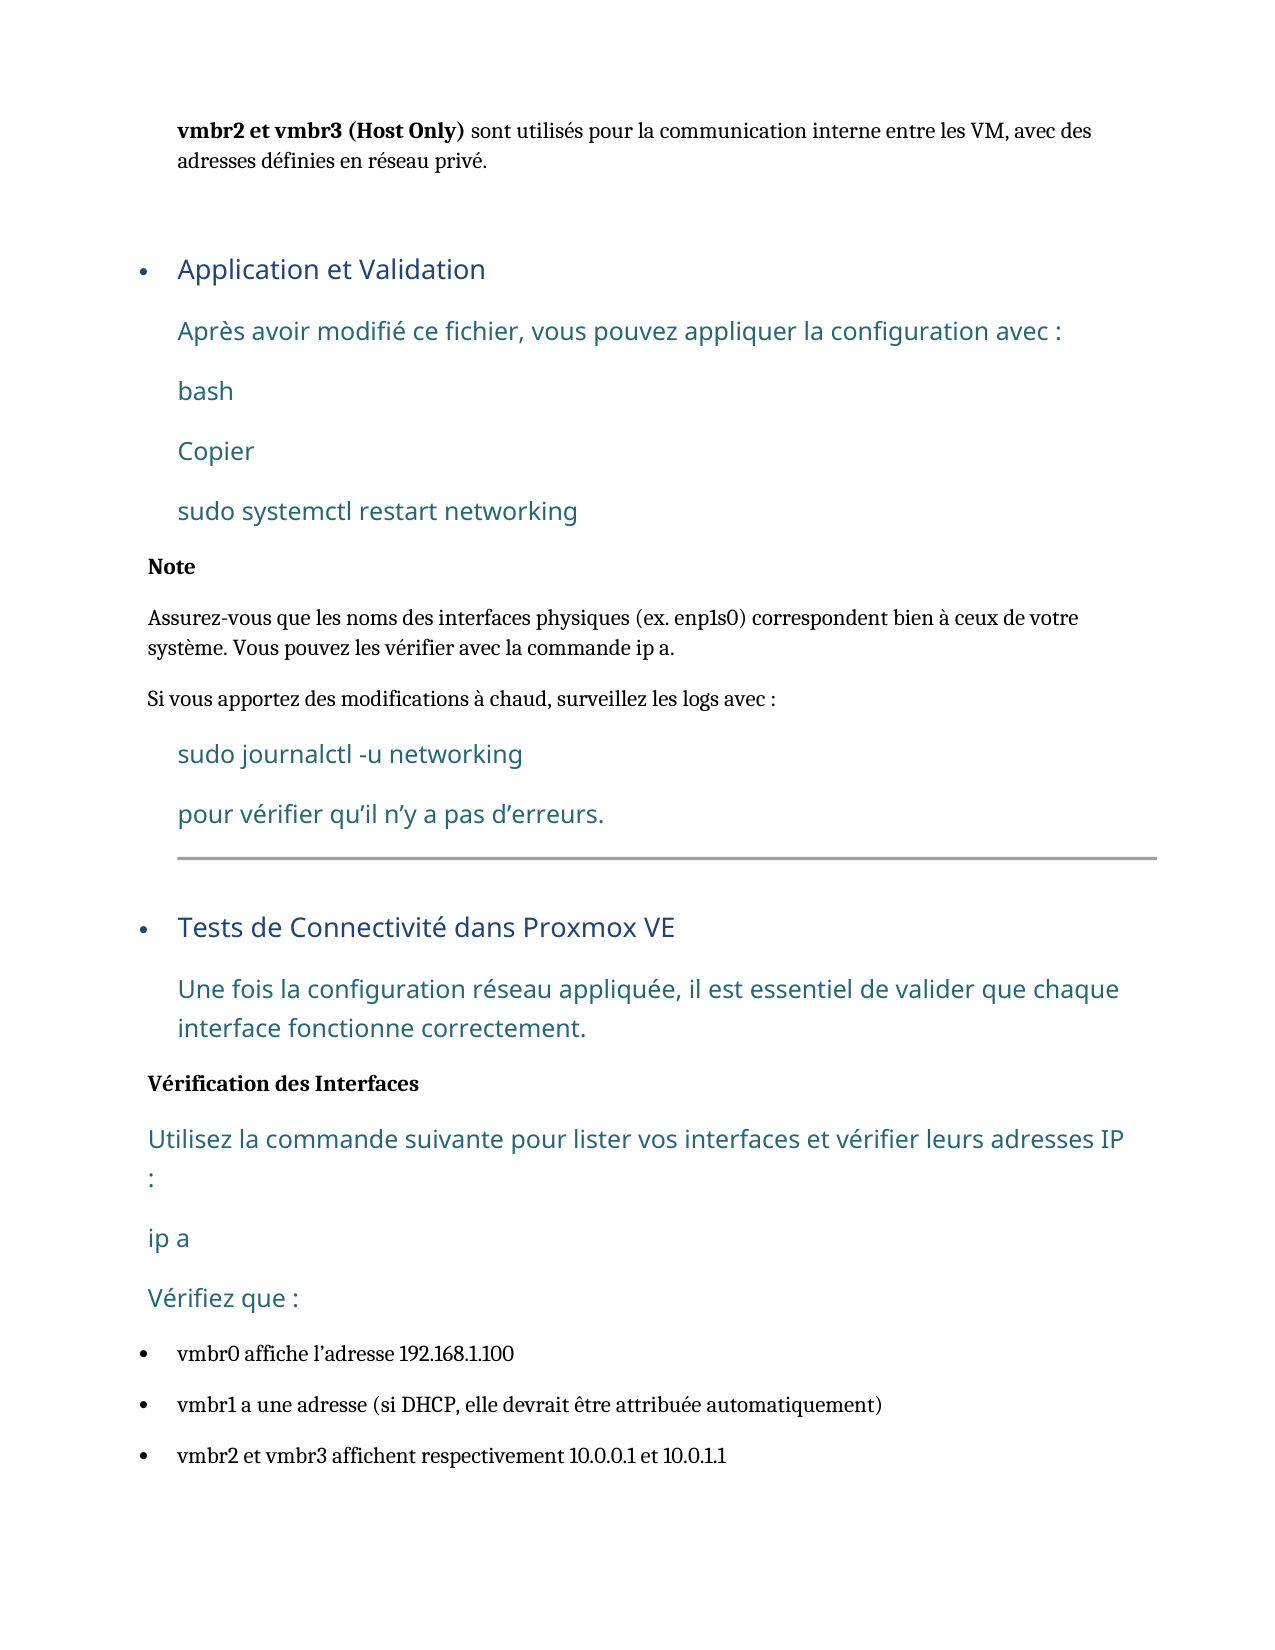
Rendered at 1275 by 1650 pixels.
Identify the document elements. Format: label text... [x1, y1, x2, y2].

text Copier [177, 434, 1127, 468]
text Vérifiez que : [148, 1281, 1127, 1315]
list Tests de Connectivité dans Proxmox VE [140, 908, 1127, 945]
text Vérification des Interfaces [148, 1070, 1127, 1097]
text bash [177, 374, 1127, 408]
list Application et Validation [140, 250, 1127, 287]
text pour vérifier qu’il n’y a pas d’erreurs. [177, 797, 1127, 831]
text sudo journalctl -u networking [177, 737, 1127, 771]
text Assurez-vous que les noms des interfaces physiques (ex. enp1s0) correspondent bien à ceux de votre système. Vous pouvez les vérifier avec la commande ip a. [148, 605, 1127, 661]
text Utilisez la commande suivante pour lister vos interfaces et vérifier leurs adresses IP : [148, 1121, 1127, 1195]
list vmbr1 a une adresse (si DHCP, elle devrait être attribuée automatiquement) [140, 1392, 1127, 1418]
list vmbr0 affiche l’adresse 192.168.1.100 [140, 1341, 1127, 1367]
text Si vous apportez des modifications à chaud, surveillez les logs avec : [148, 686, 1127, 712]
text Une fois la configuration réseau appliquée, il est essentiel de valider que chaque interface fonctionne correctement. [177, 971, 1127, 1044]
text Après avoir modifié ce fichier, vous pouvez appliquer la configuration avec : [177, 314, 1127, 348]
text sudo systemctl restart networking [177, 494, 1127, 528]
text ip a [148, 1221, 1127, 1255]
text Note [148, 554, 1127, 580]
text vmbr2 et vmbr3 (Host Only) sont utilisés pour la communication interne entre les VM, avec des adresses définies en réseau privé. [177, 118, 1127, 175]
list vmbr2 et vmbr3 affichent respectivement 10.0.0.1 et 10.0.1.1 [140, 1443, 1127, 1469]
